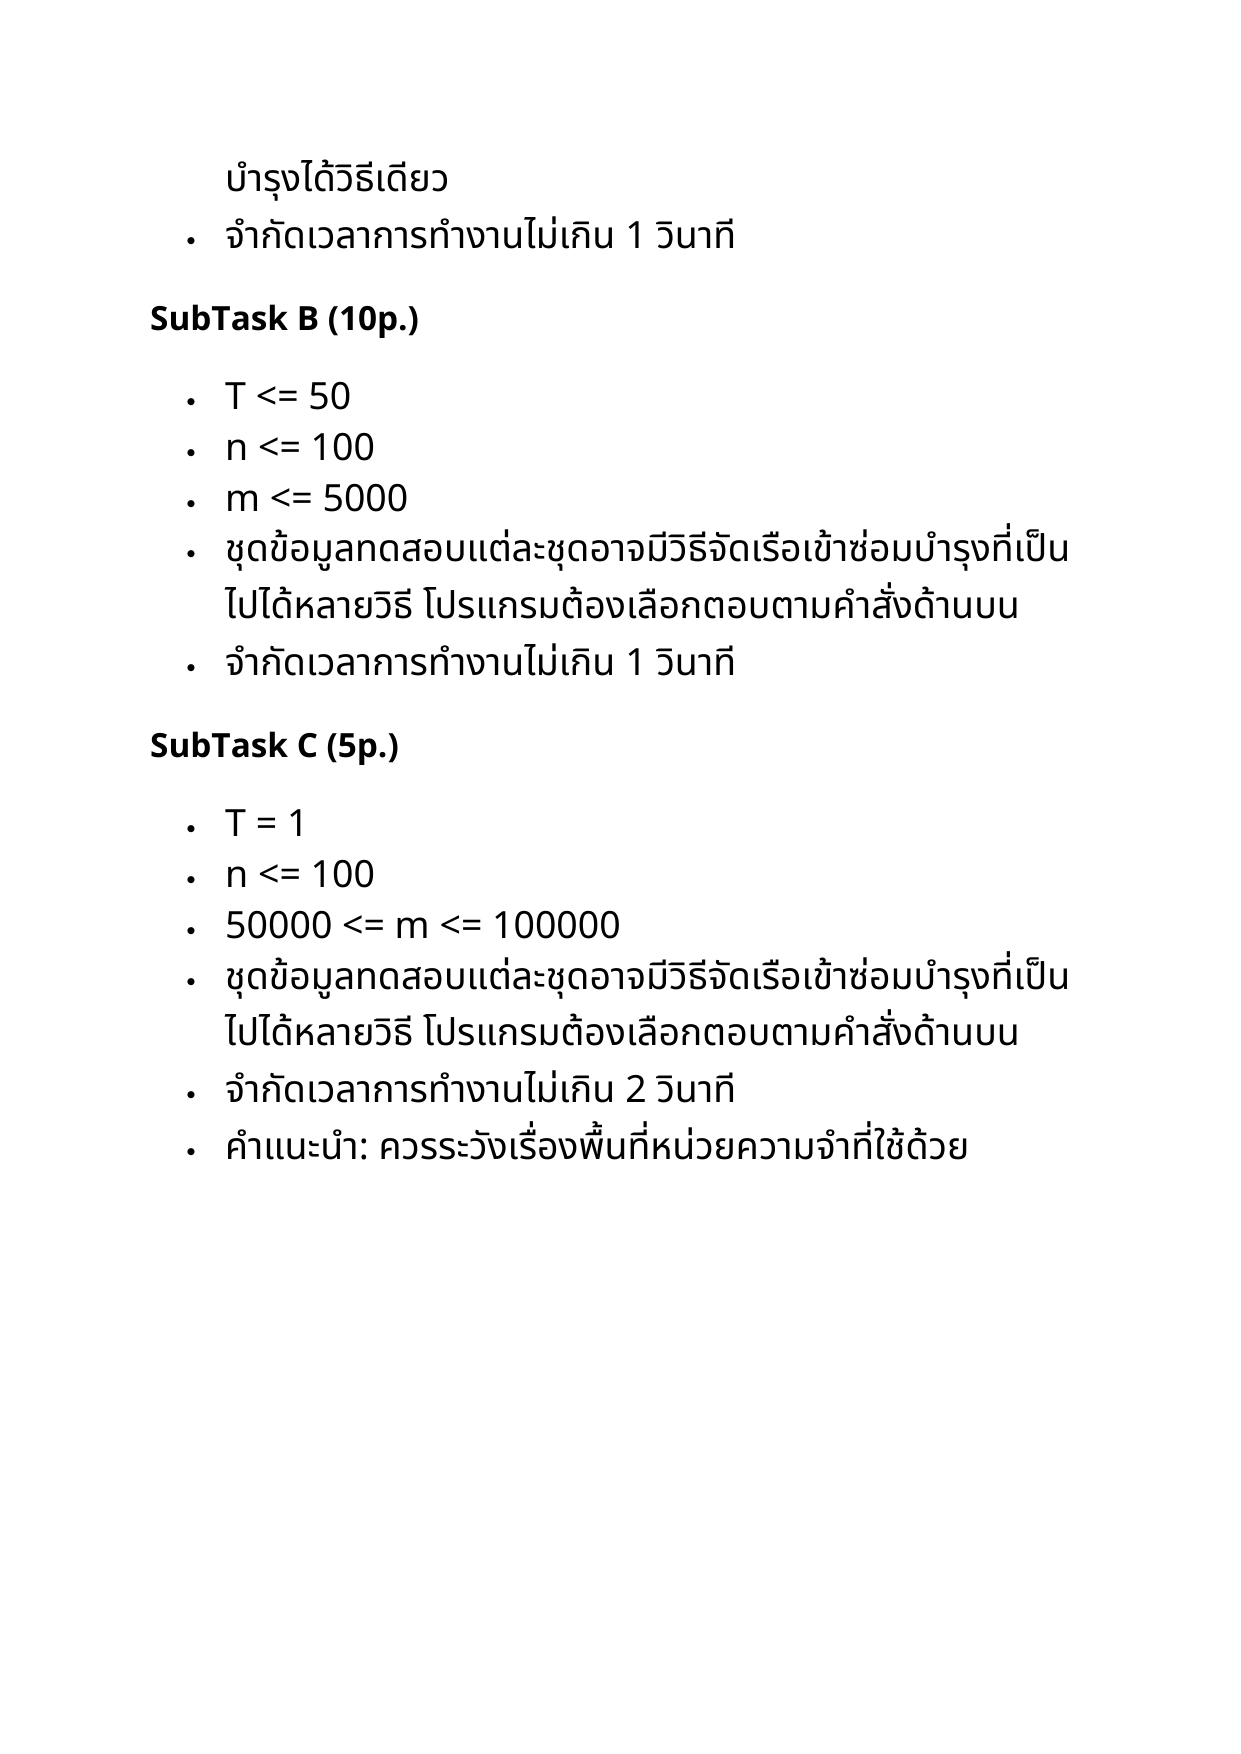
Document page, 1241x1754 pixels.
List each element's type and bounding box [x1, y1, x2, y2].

table_header [149, 150, 1092, 1207]
